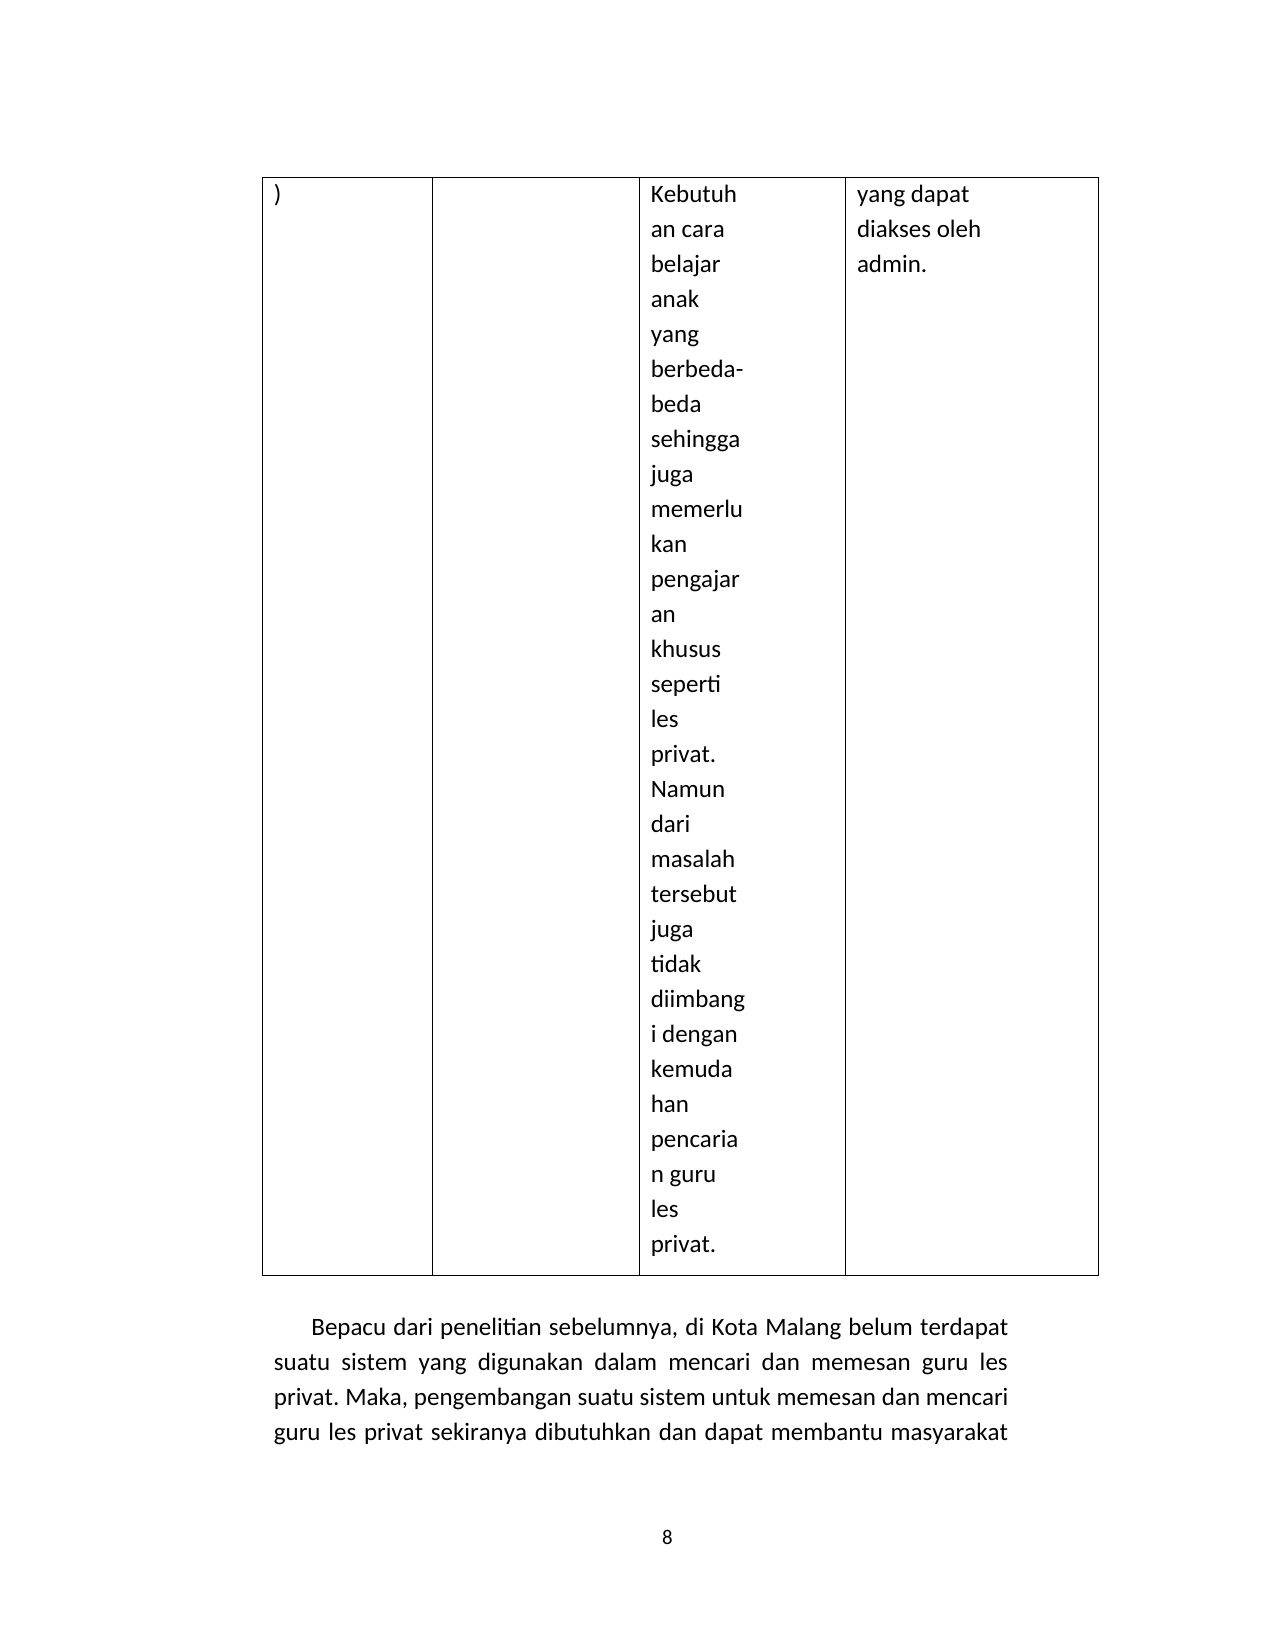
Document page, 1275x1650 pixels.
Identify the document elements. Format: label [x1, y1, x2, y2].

table_cell [433, 178, 639, 1275]
list [274, 1311, 1009, 1447]
table_cell [846, 178, 1098, 1275]
table_cell [640, 178, 845, 1275]
table_cell [263, 178, 432, 1275]
